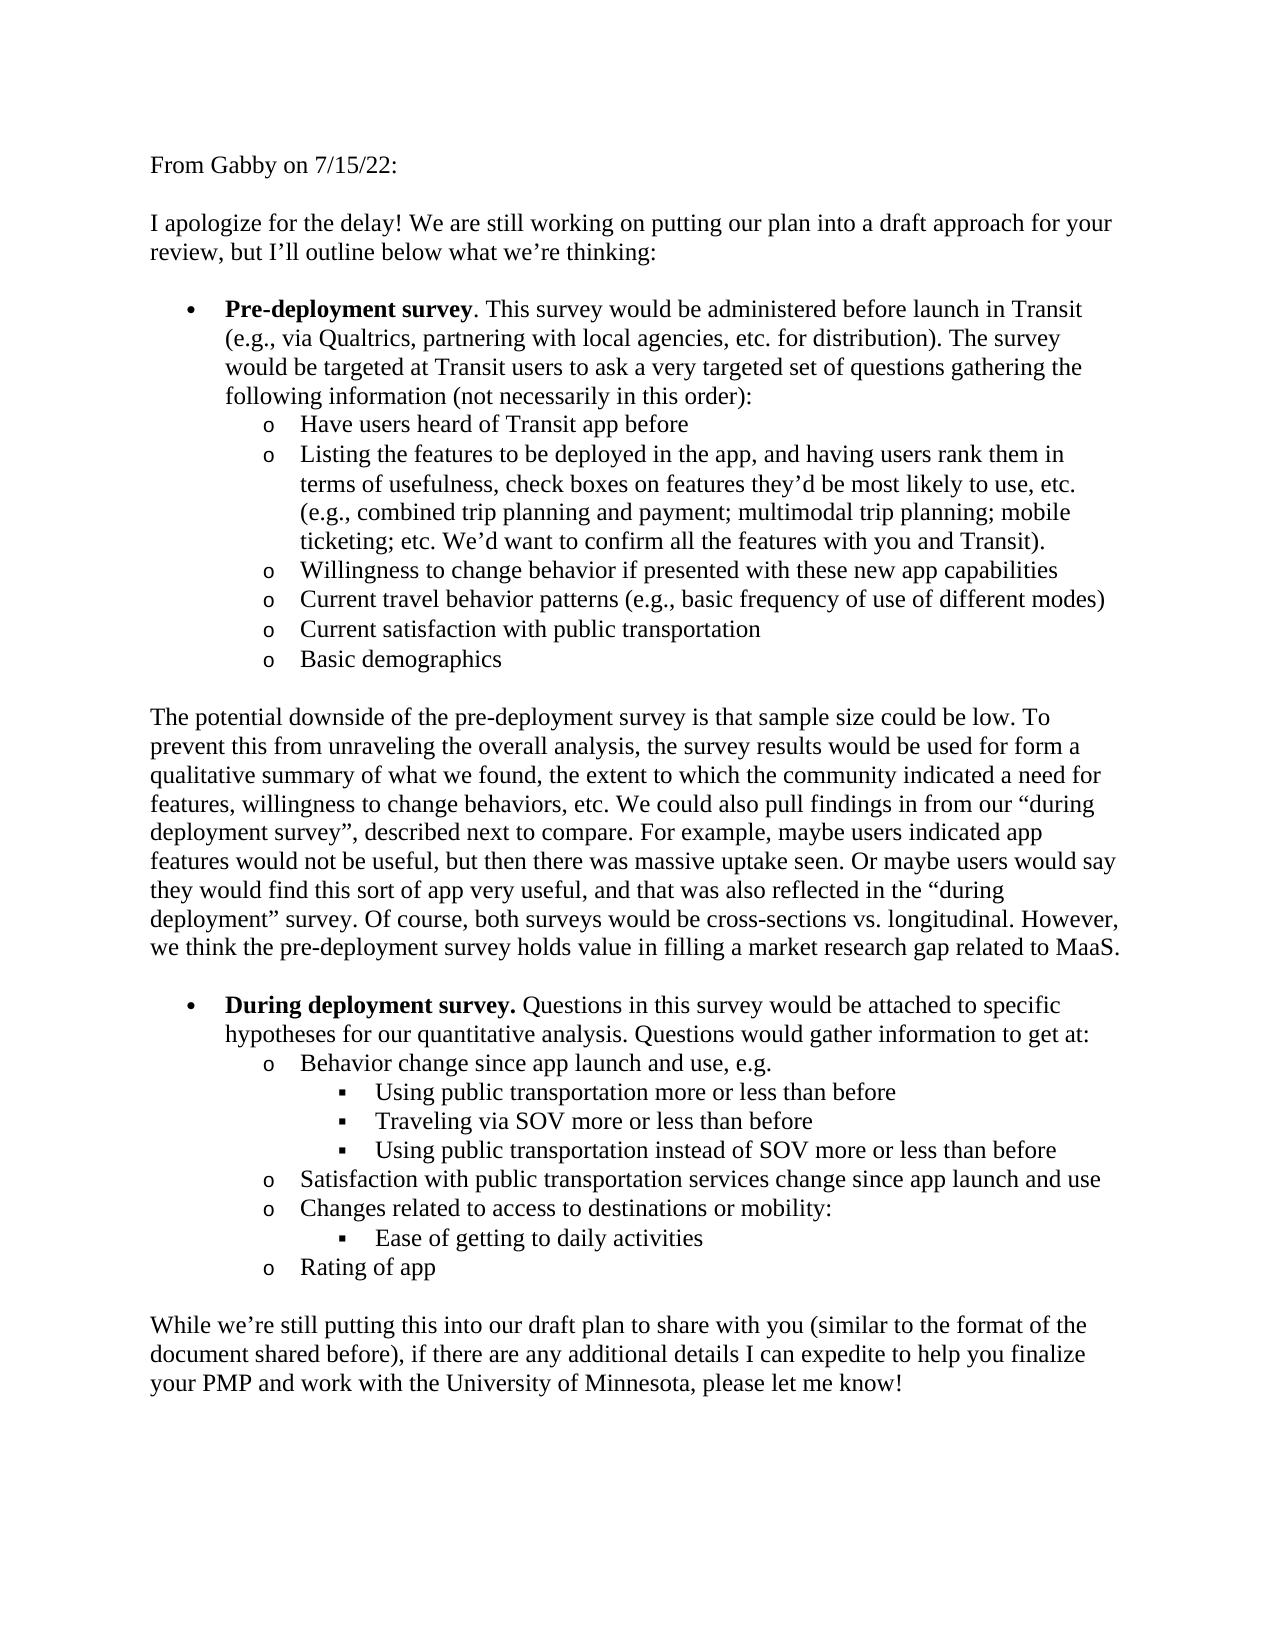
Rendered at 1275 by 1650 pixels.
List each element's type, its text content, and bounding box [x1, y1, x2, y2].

text From Gabby on 7/15/22: [150, 150, 1125, 179]
list Satisfaction with public transportation services change since app launch and use [262, 1164, 1125, 1193]
list Pre-deployment survey. This survey would be administered before launch in Transit (e.g., via Qualtrics, partnering with local agencies, etc. for distribution). The survey would be targeted at Transit users to ask a very targeted set of questions gathering the following information (not necessarily in this order): [187, 294, 1125, 409]
list Current satisfaction with public transportation [262, 614, 1125, 644]
list Ease of getting to daily activities [337, 1223, 1125, 1252]
list Behavior change since app launch and use, e.g. [262, 1048, 1125, 1077]
list Listing the features to be deployed in the app, and having users rank them in terms of usefulness, check boxes on features they’d be most likely to use, etc. (e.g., combined trip planning and payment; multimodal trip planning; mobile ticketing; etc. We’d want to confirm all the features with you and Transit). [262, 439, 1125, 555]
list Using public transportation instead of SOV more or less than before [337, 1135, 1125, 1164]
text While we’re still putting this into our draft plan to share with you (similar to the format of the document shared before), if there are any additional details I can expedite to help you finalize your PMP and work with the University of Minnesota, please let me know! [150, 1310, 1125, 1397]
list During deployment survey. Questions in this survey would be attached to specific hypotheses for our quantitative analysis. Questions would gather information to get at: [187, 990, 1125, 1048]
list Using public transportation more or less than before [337, 1077, 1125, 1106]
list Willingness to change behavior if presented with these new app capabilities [262, 555, 1125, 584]
list Current travel behavior patterns (e.g., basic frequency of use of different modes) [262, 584, 1125, 614]
text The potential downside of the pre-deployment survey is that sample size could be low. To prevent this from unraveling the overall analysis, the survey results would be used for form a qualitative summary of what we found, the extent to which the community indicated a need for features, willingness to change behaviors, etc. We could also pull findings in from our “during deployment survey”, described next to compare. For example, maybe users indicated app features would not be useful, but then there was massive uptake seen. Or maybe users would say they would find this sort of app very useful, and that was also reflected in the “during deployment” survey. Of course, both surveys would be cross-sections vs. longitudinal. However, we think the pre-deployment survey holds value in filling a market research gap related to MaaS. [150, 702, 1125, 961]
list Changes related to access to destinations or mobility: [262, 1193, 1125, 1223]
list Rating of app [262, 1252, 1125, 1281]
list Basic demographics [262, 644, 1125, 673]
text I apologize for the delay! We are still working on putting our plan into a draft approach for your review, but I’ll outline below what we’re thinking: [150, 208, 1125, 265]
list Traveling via SOV more or less than before [337, 1106, 1125, 1135]
list Have users heard of Transit app before [262, 409, 1125, 439]
